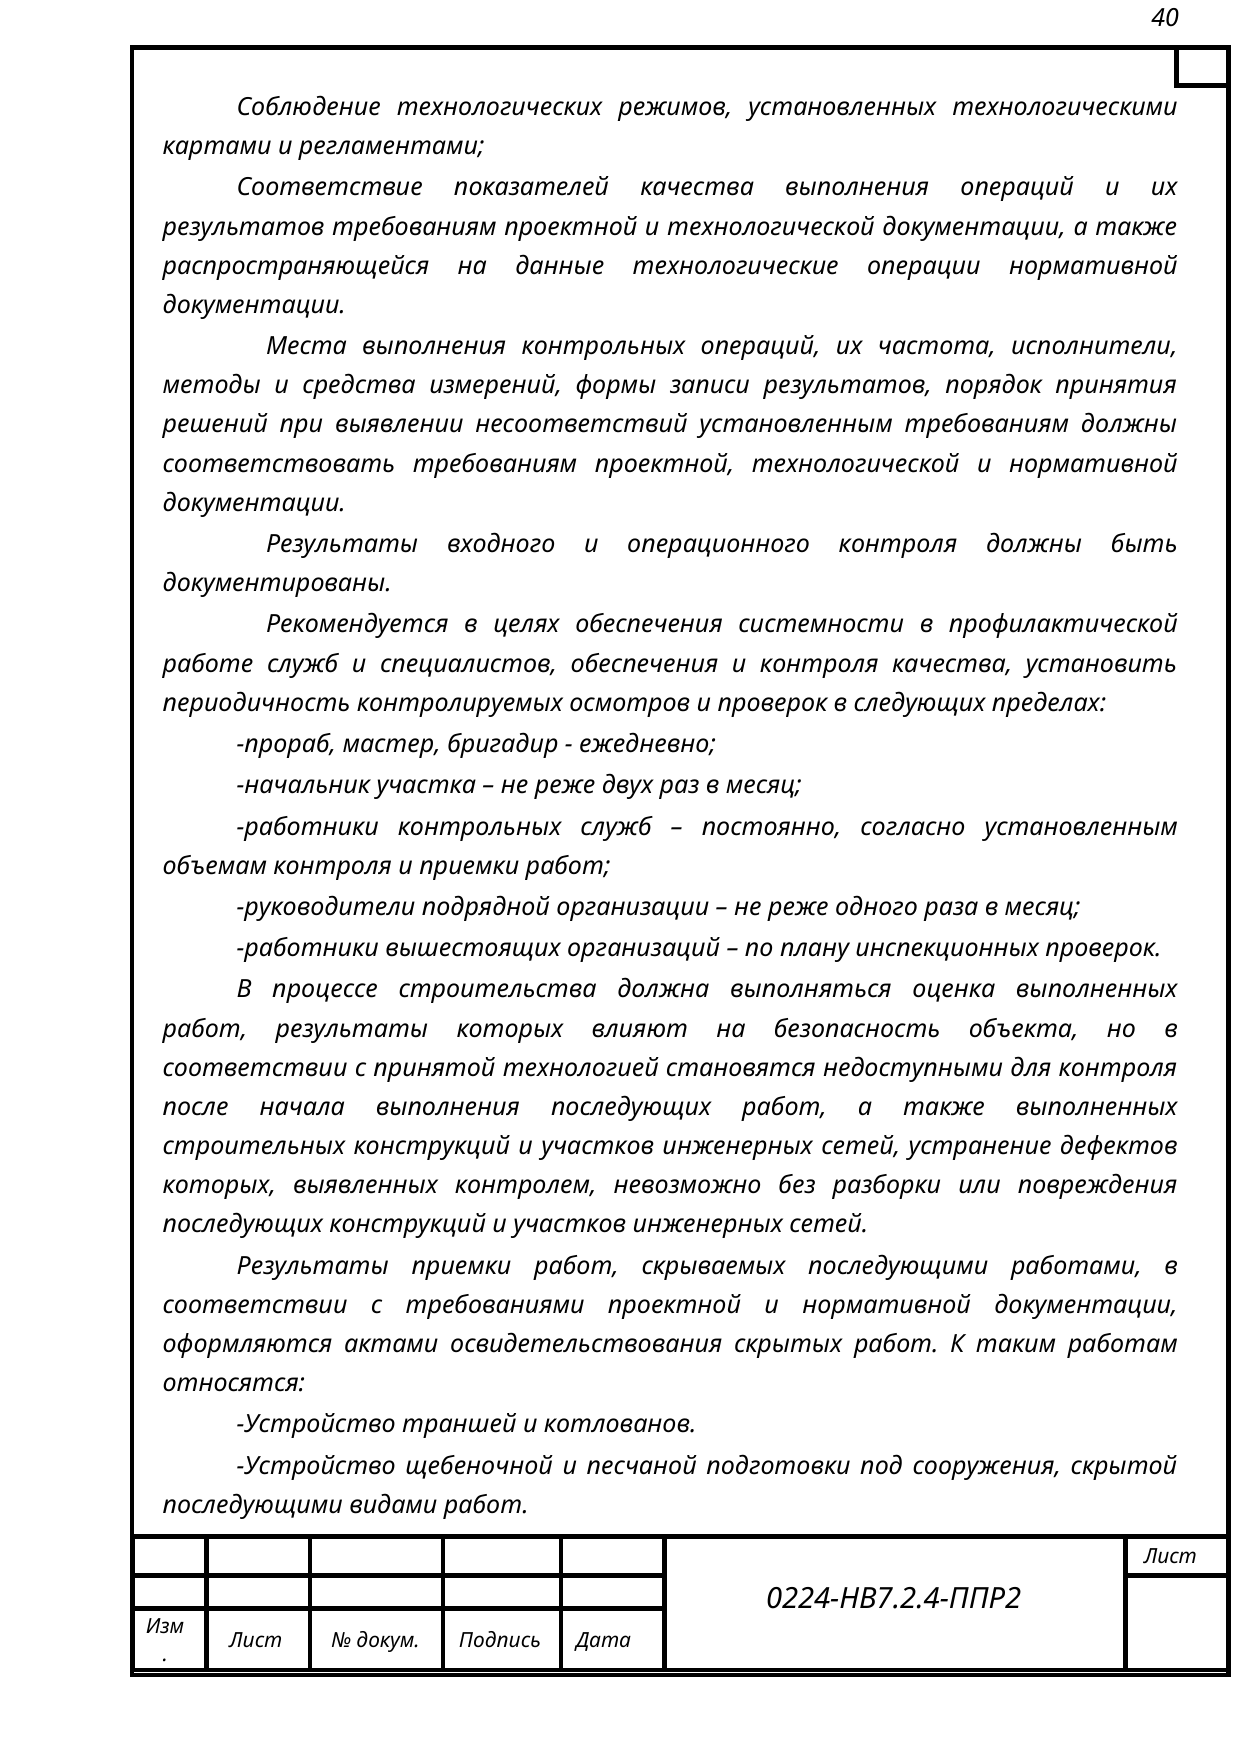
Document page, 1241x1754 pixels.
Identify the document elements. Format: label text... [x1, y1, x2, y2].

text -работники вышестоящих организаций – по плану инспекционных проверок. [162, 930, 1181, 964]
text Места выполнения контрольных операций, их частота, исполнители, методы и средства измерений, формы записи результатов, порядок принятия решений при выявлении несоответствий установленным требованиям должны соответствовать требованиям проектной, технологической и нормативной документации. [162, 328, 1181, 518]
text -Устройство траншей и котлованов. [162, 1406, 1181, 1440]
text Результаты приемки работ, скрываемых последующими работами, в соответствии с требованиями проектной и нормативной документации, оформляются актами освидетельствования скрытых работ. К таким работам относятся: [162, 1247, 1181, 1399]
text -Устройство щебеночной и песчаной подготовки под сооружения, скрытой последующими видами работ. [162, 1447, 1181, 1521]
text Соответствие показателей качества выполнения операций и их результатов требованиям проектной и технологической документации, а также распространяющейся на данные технологические операции нормативной документации. [162, 169, 1181, 321]
text -прораб, мастер, бригадир - ежедневно; [162, 726, 1181, 760]
text -начальник участка – не реже двух раз в месяц; [162, 767, 1181, 801]
text Соблюдение технологических режимов, установленных технологическими картами и регламентами; [162, 89, 1181, 162]
text -работники контрольных служб – постоянно, согласно установленным объемам контроля и приемки работ; [162, 808, 1181, 881]
text Результаты входного и операционного контроля должны быть документированы. [162, 526, 1181, 599]
text Рекомендуется в целях обеспечения системности в профилактической работе служб и специалистов, обеспечения и контроля качества, установить периодичность контролируемых осмотров и проверок в следующих пределах: [162, 606, 1181, 718]
text В процессе строительства должна выполняться оценка выполненных работ, результаты которых влияют на безопасность объекта, но в соответствии с принятой технологией становятся недоступными для контроля после начала выполнения последующих работ, а также выполненных строительных конструкций и участков инженерных сетей, устранение дефектов которых, выявленных контролем, невозможно без разборки или повреждения последующих конструкций и участков инженерных сетей. [162, 971, 1181, 1240]
text -руководители подрядной организации – не реже одного раза в месяц; [162, 889, 1181, 923]
